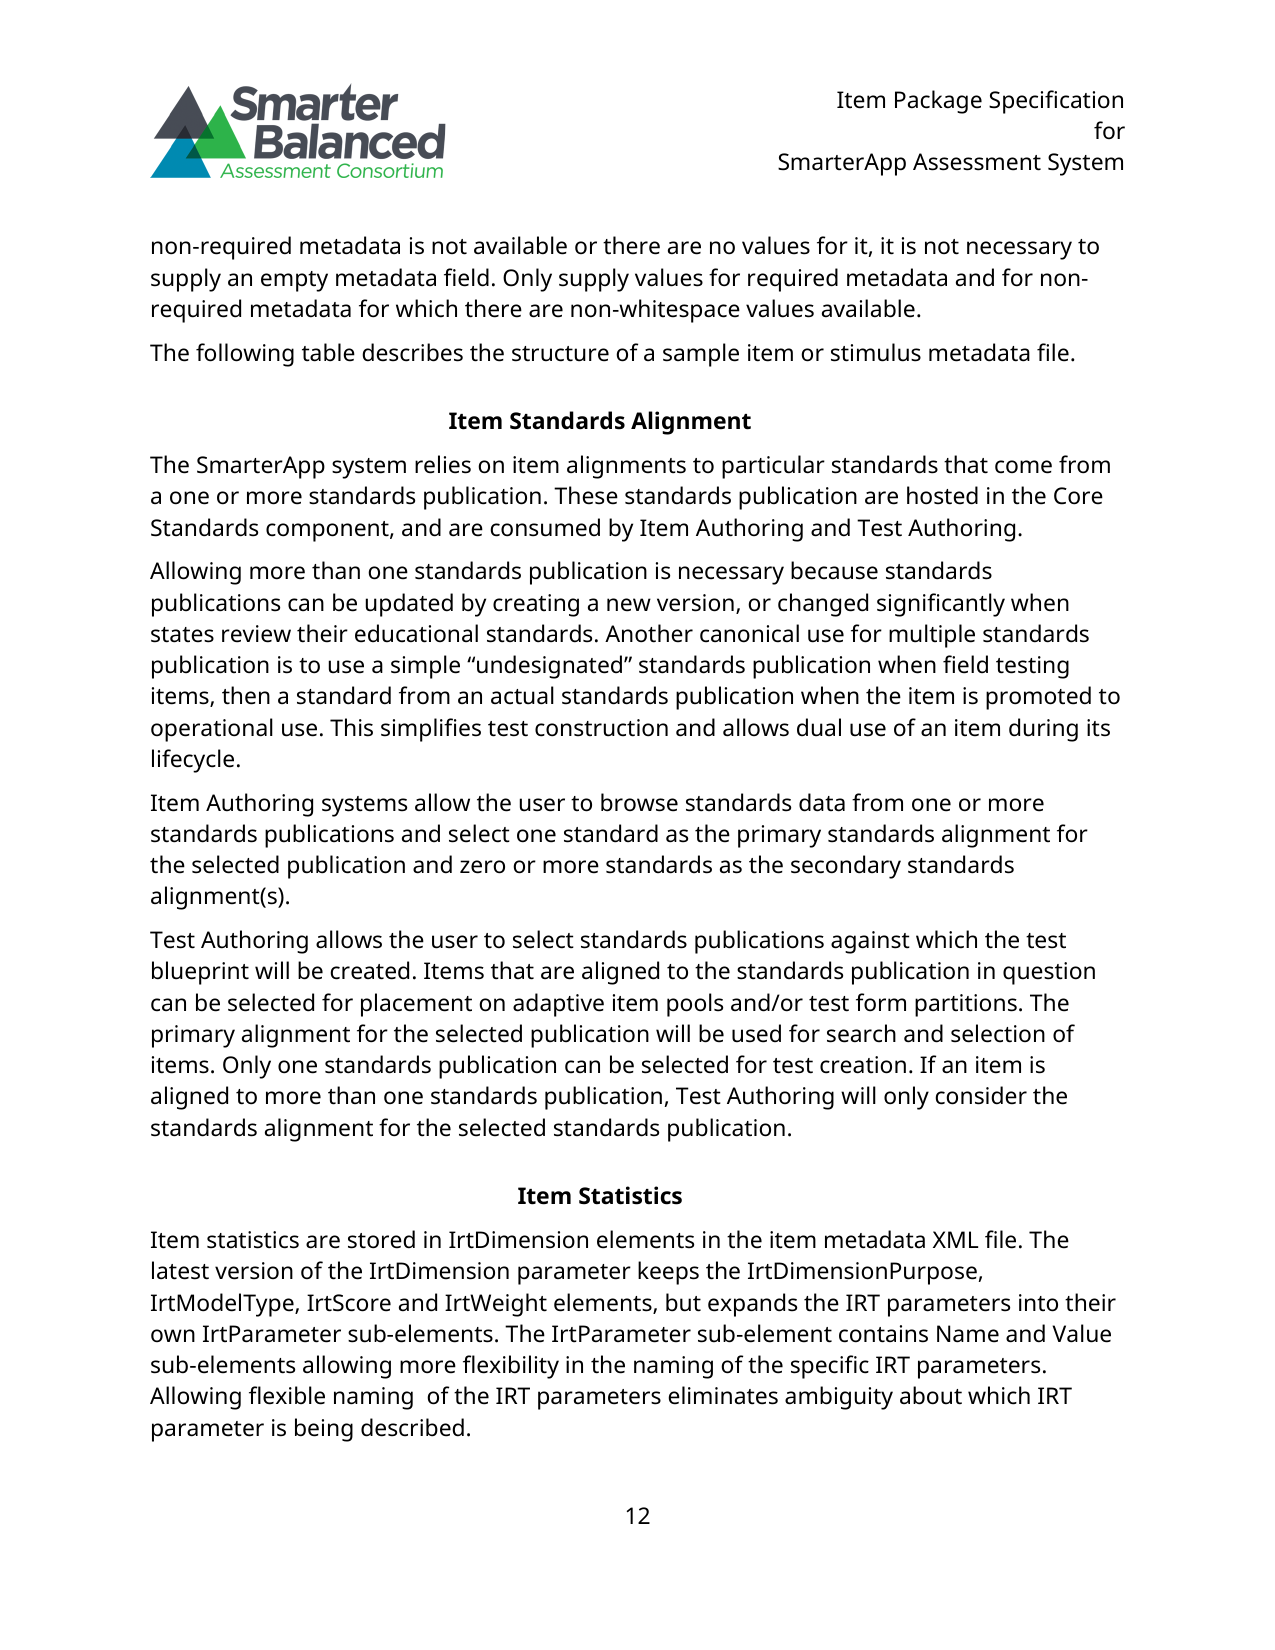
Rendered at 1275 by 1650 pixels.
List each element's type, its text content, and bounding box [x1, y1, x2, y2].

text Allowing more than one standards publication is necessary because standards publications can be updated by creating a new version, or changed significantly when states review their educational standards. Another canonical use for multiple standards publication is to use a simple “undesignated” standards publication when field testing items, then a standard from an actual standards publication when the item is promoted to operational use. This simplifies test construction and allows dual use of an item during its lifecycle. [150, 555, 1125, 774]
text Test Authoring allows the user to select standards publications against which the test blueprint will be created. Items that are aligned to the standards publication in question can be selected for placement on adaptive item pools and/or test form partitions. The primary alignment for the selected publication will be used for search and selection of items. Only one standards publication can be selected for test creation. If an item is aligned to more than one standards publication, Test Authoring will only consider the standards alignment for the selected standards publication. [150, 924, 1125, 1143]
subtitle Item Standards Alignment [150, 405, 1050, 436]
text The SmarterApp system relies on item alignments to particular standards that come from a one or more standards publication. These standards publication are hosted in the Core Standards component, and are consumed by Item Authoring and Test Authoring. [150, 449, 1125, 543]
text The following table describes the structure of a sample item or stimulus metadata file. [150, 336, 1125, 368]
text Item Authoring systems allow the user to browse standards data from one or more standards publications and select one standard as the primary standards alignment for the selected publication and zero or more standards as the secondary standards alignment(s). [150, 786, 1125, 911]
picture [150, 83, 446, 178]
subtitle Item Statistics [150, 1180, 1050, 1211]
